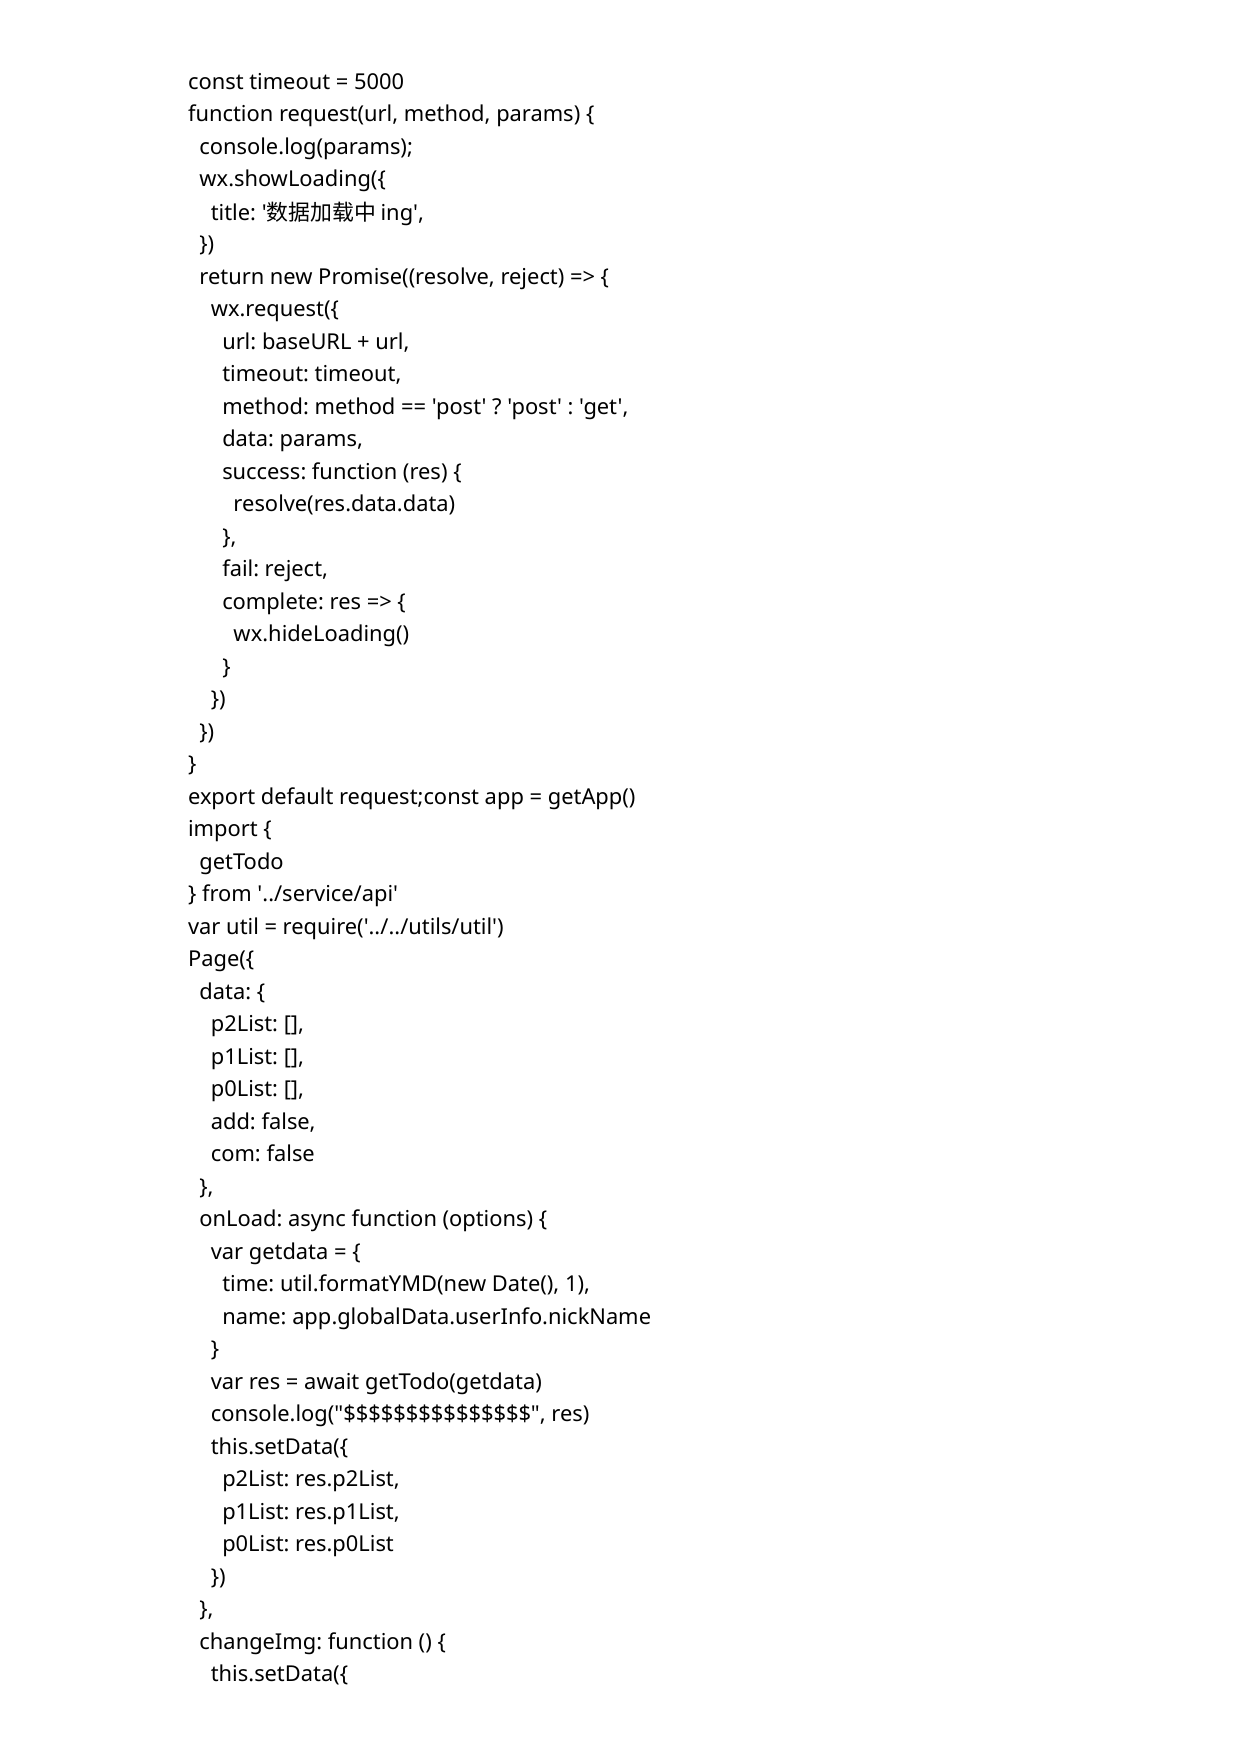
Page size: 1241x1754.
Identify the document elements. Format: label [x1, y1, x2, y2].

text [188, 64, 1053, 1689]
